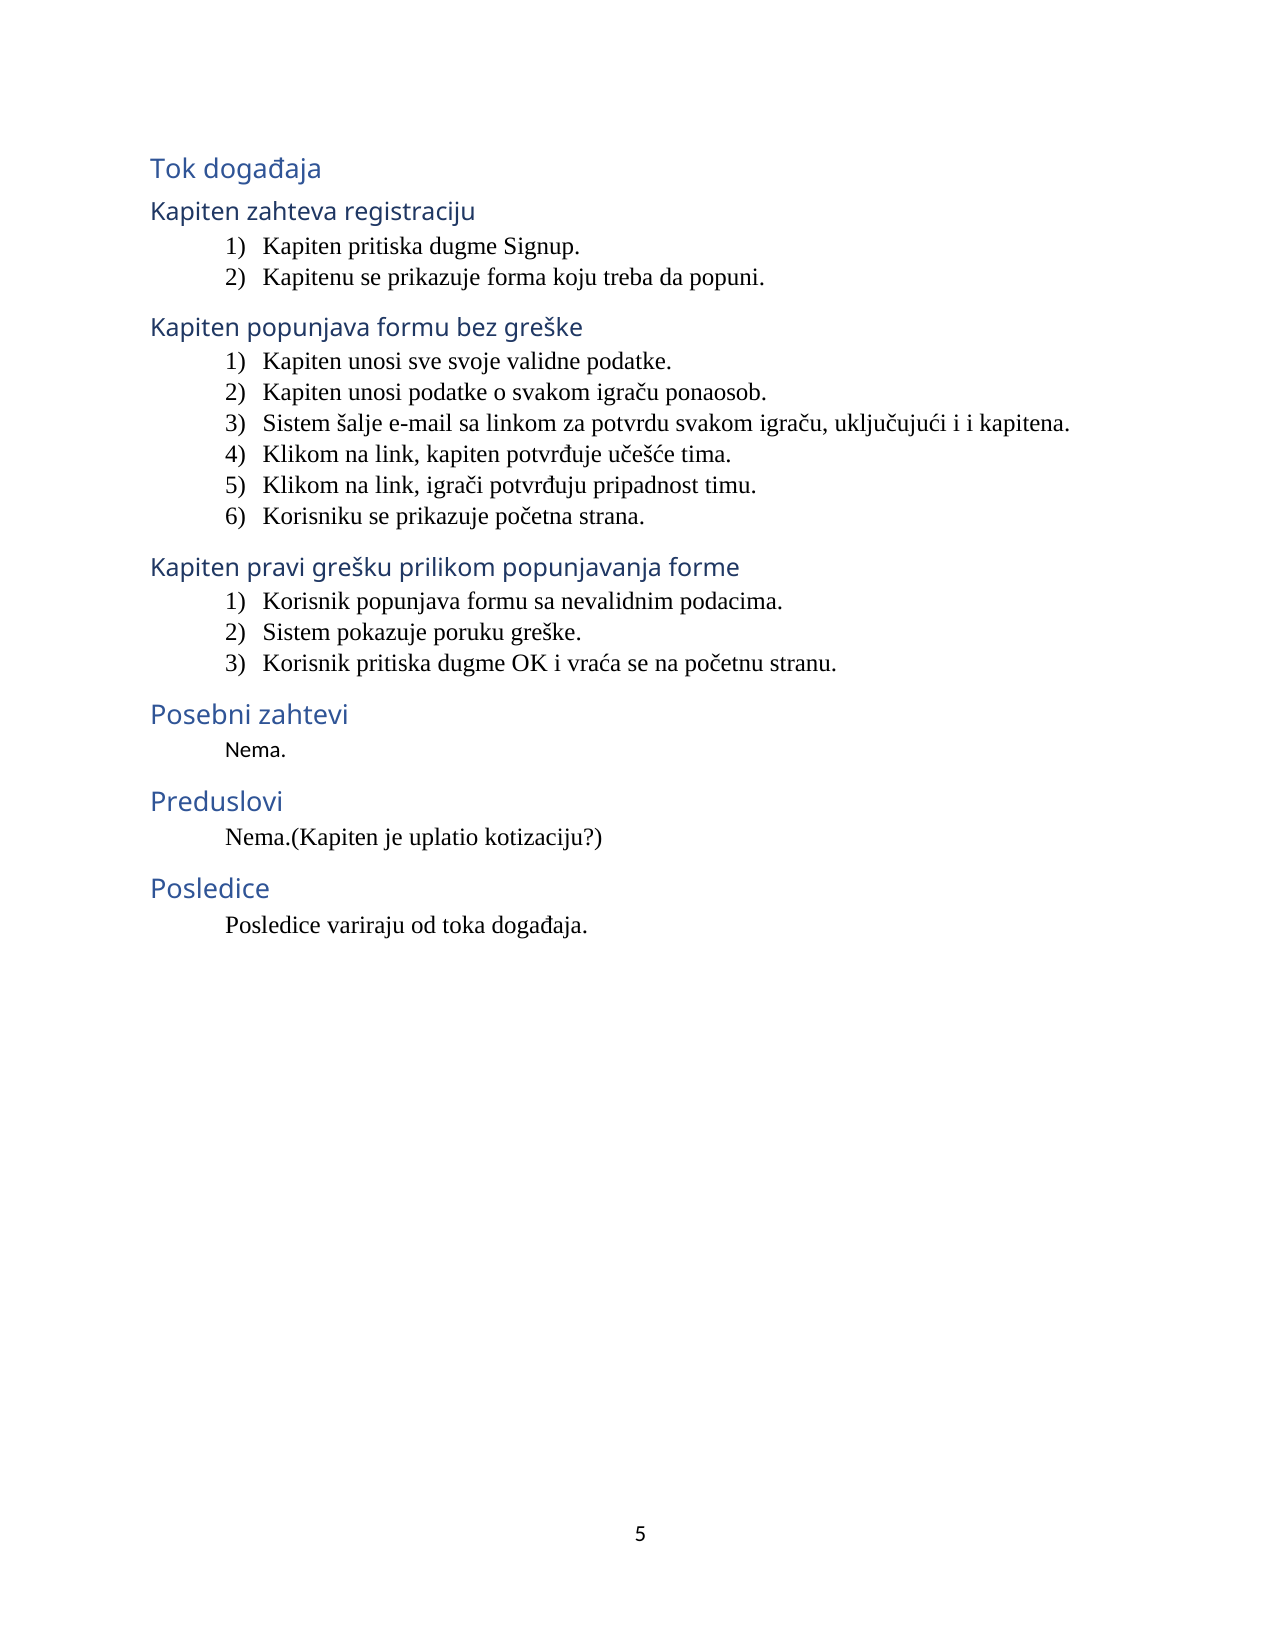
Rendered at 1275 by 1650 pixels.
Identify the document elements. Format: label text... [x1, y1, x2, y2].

list Kapiten pritiska dugme Signup. [225, 231, 1125, 259]
text Posledice variraju od toka događaja. [150, 910, 1125, 938]
list Sistem šalje e-mail sa linkom za potvrdu svakom igraču, uključujući i i kapitena. [225, 408, 1125, 437]
list Korisnik pritiska dugme OK i vraća se na početnu stranu. [225, 648, 1125, 677]
subtitle Posledice [150, 870, 1125, 907]
subtitle Preduslovi [150, 782, 1125, 819]
list Korisniku se prikazuje početna strana. [225, 501, 1125, 530]
subtitle Kapiten pravi grešku prilikom popunjavanja forme [150, 549, 1125, 583]
list Sistem pokazuje poruku greške. [225, 617, 1125, 646]
list Kapitenu se prikazuje forma koju treba da popuni. [225, 262, 1125, 291]
subtitle Kapiten popunjava formu bez greške [150, 309, 1125, 343]
text Nema.(Kapiten je uplatio kotizaciju?) [150, 822, 1125, 851]
list Korisnik popunjava formu sa nevalidnim podacima. [225, 586, 1125, 615]
list Klikom na link, kapiten potvrđuje učešće tima. [225, 439, 1125, 468]
list Kapiten unosi sve svoje validne podatke. [225, 346, 1125, 375]
subtitle Posebni zahtevi [150, 696, 1125, 733]
subtitle Tok događaja [150, 150, 1125, 187]
list Klikom na link, igrači potvrđuju pripadnost timu. [225, 470, 1125, 499]
text Nema. [150, 736, 1125, 763]
list Kapiten unosi podatke o svakom igraču ponaosob. [225, 377, 1125, 406]
subtitle Kapiten zahteva registraciju [150, 194, 1125, 228]
